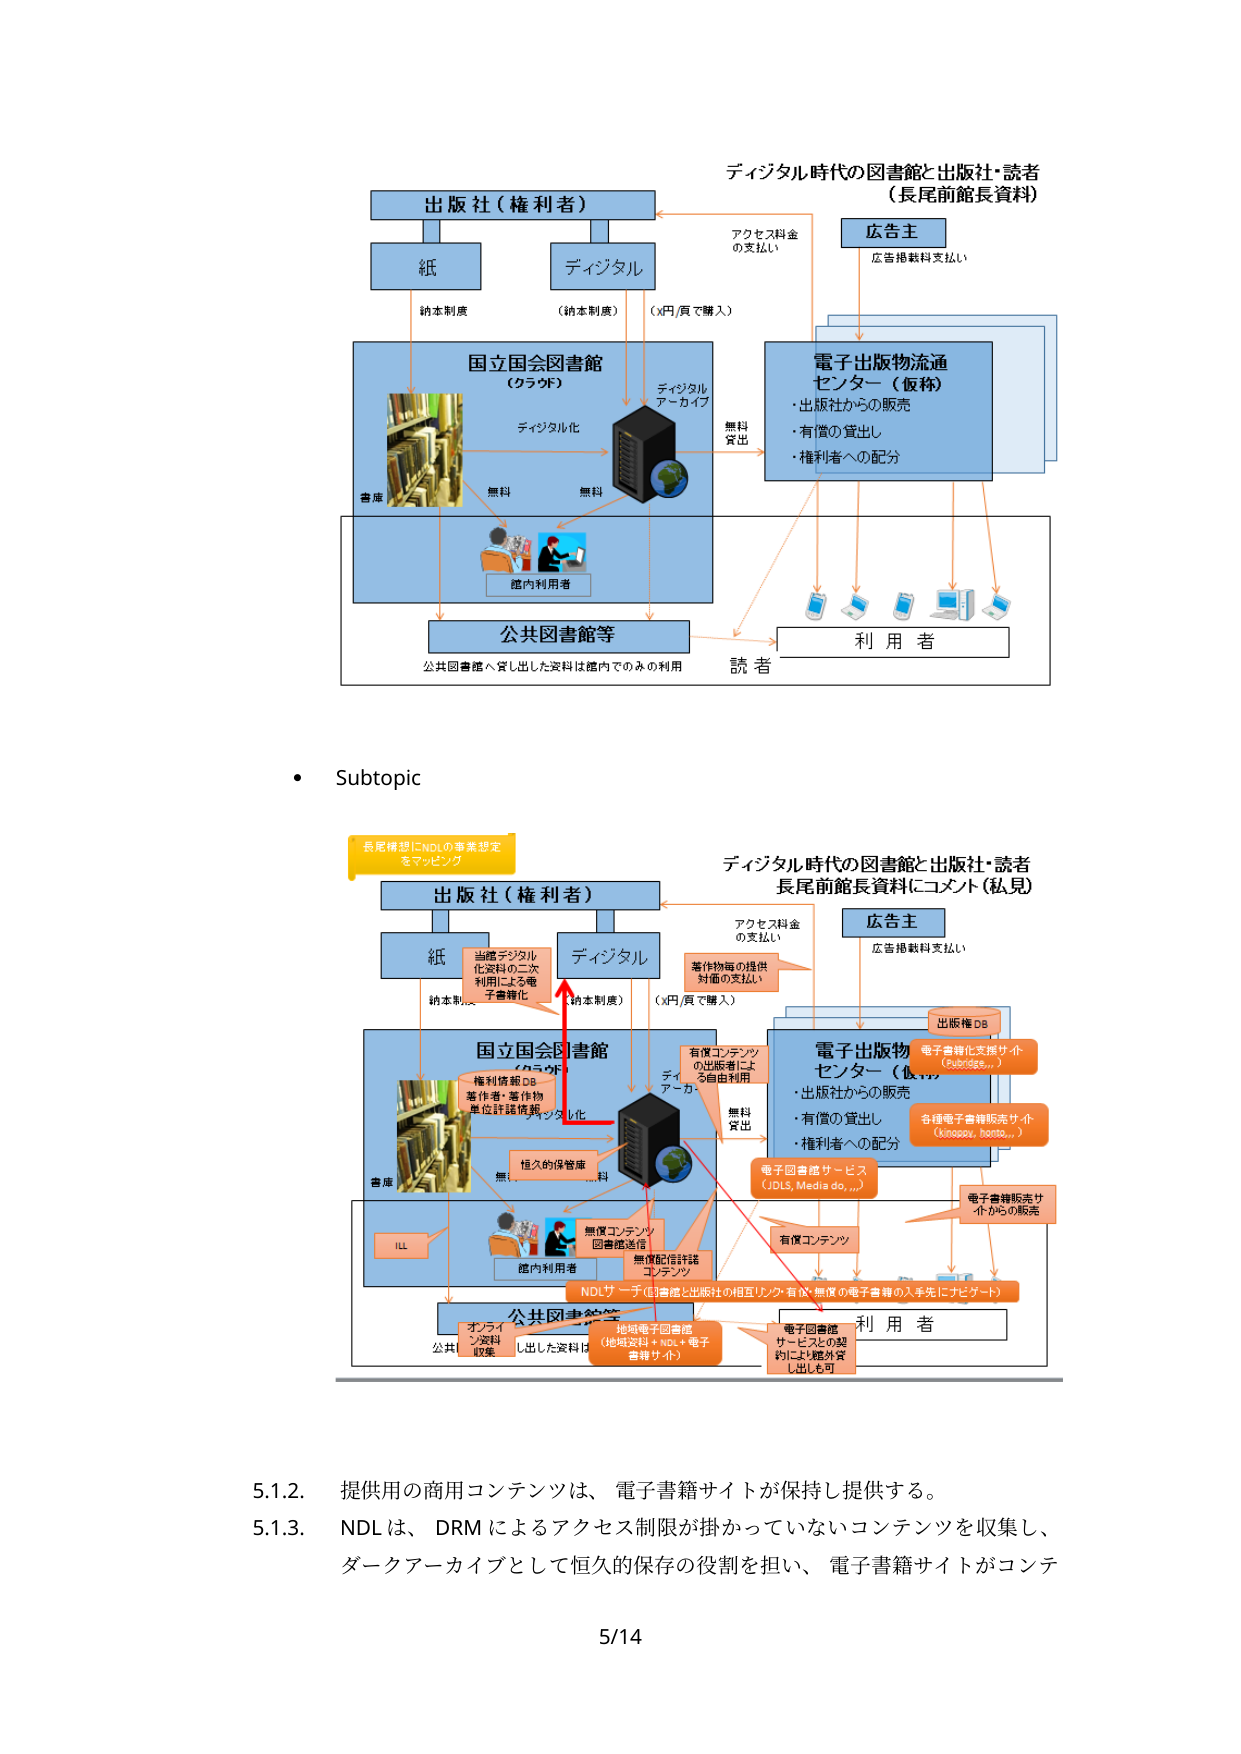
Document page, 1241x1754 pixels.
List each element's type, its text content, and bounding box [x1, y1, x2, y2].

list 提供用の商用コンテンツは、 電子書籍サイトが保持し提供する。 [252, 1471, 1063, 1508]
picture [335, 833, 1063, 1382]
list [252, 1508, 1063, 1583]
list Subtopic [294, 758, 1063, 796]
picture [335, 158, 1063, 688]
